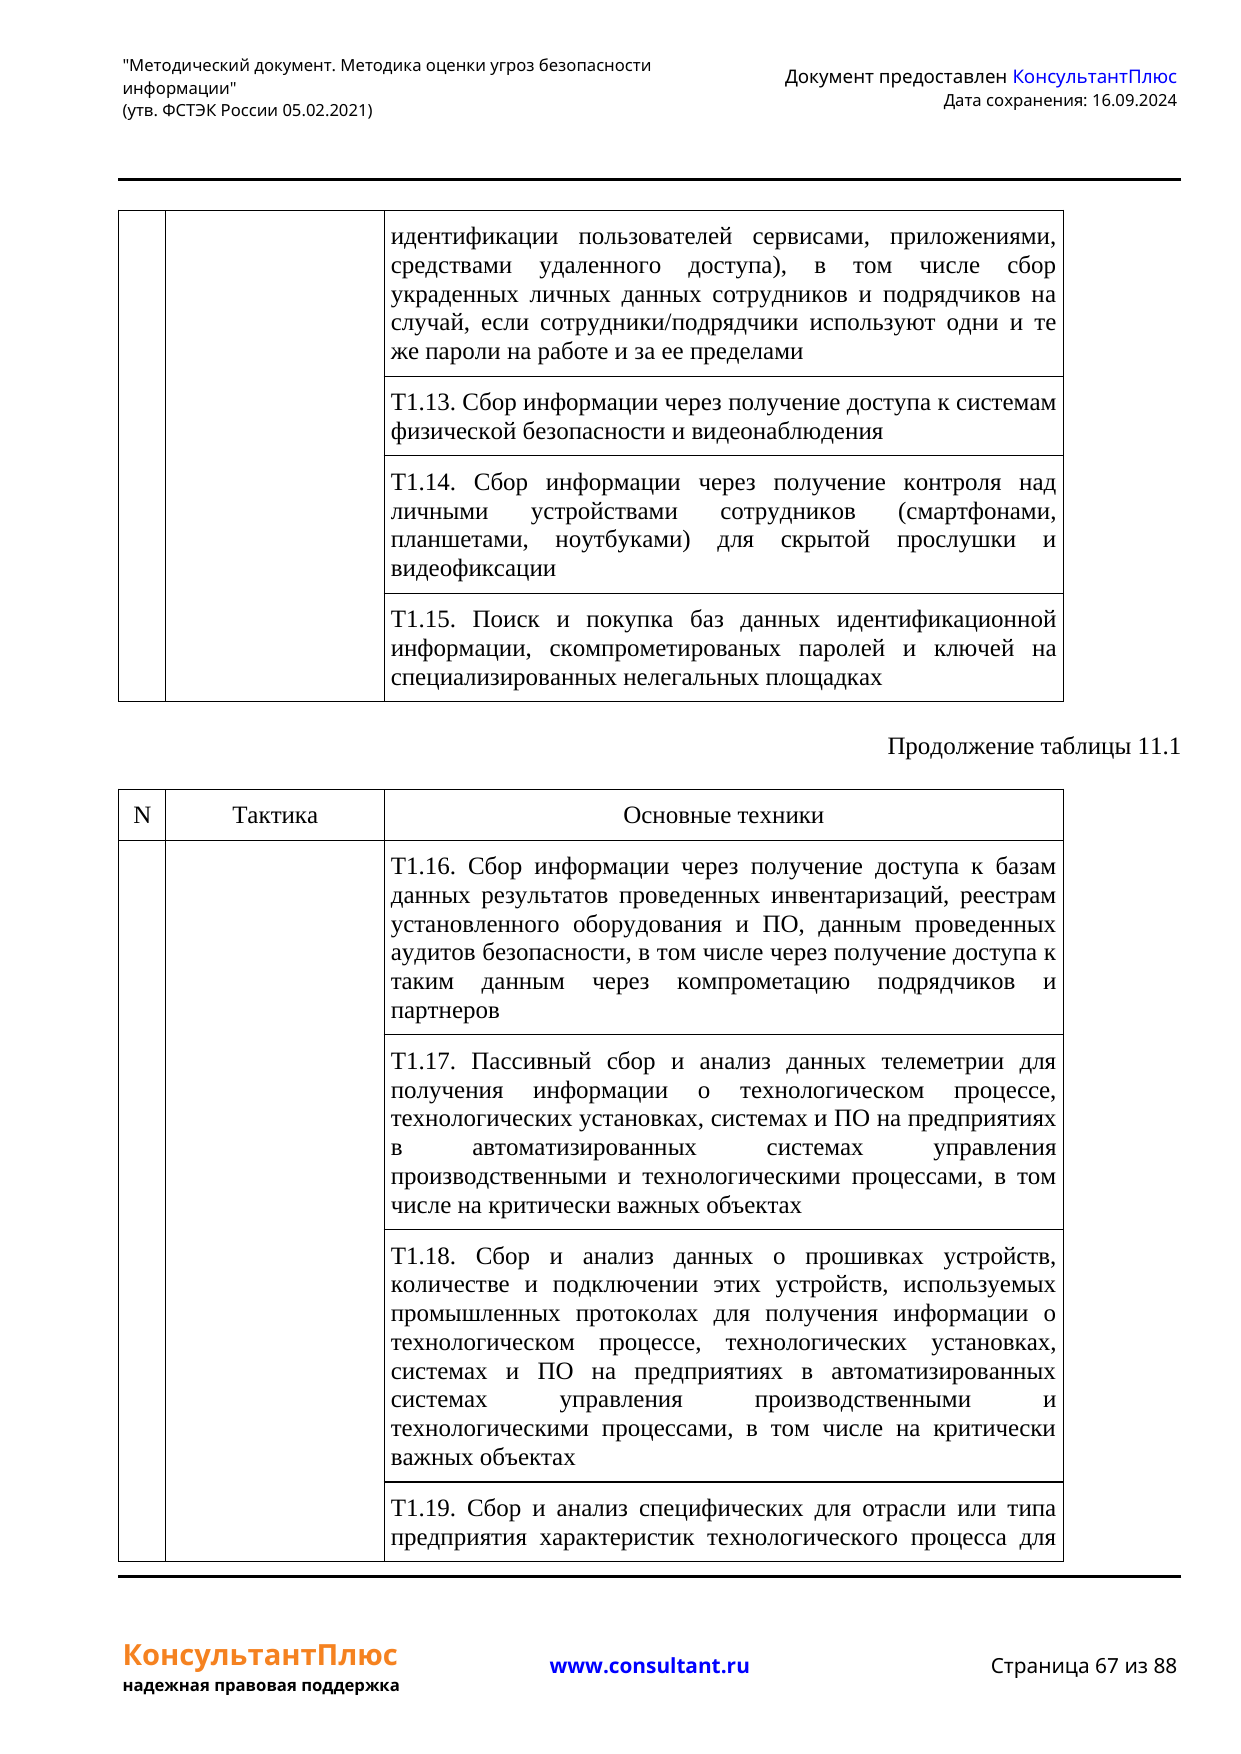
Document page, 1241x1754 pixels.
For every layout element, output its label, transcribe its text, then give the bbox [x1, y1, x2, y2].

table_header Основные техники [385, 790, 1063, 839]
table_cell Т1.16. Сбор информации через получение доступа к базам данных результатов проведенных инвентаризаций, реестрам установленного оборудования и ПО, данным проведенных аудитов безопасности, в том числе через получение доступа к таким данным через компрометацию подрядчиков и партнеров [385, 841, 1063, 1034]
table_header Тактика [166, 790, 384, 839]
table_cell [385, 211, 1063, 376]
table_cell Т1.18. Сбор и анализ данных о прошивках устройств, количестве и подключении этих устройств, используемых промышленных протоколах для получения информации о технологическом процессе, технологических установках, системах и ПО на предприятиях в автоматизированных системах управления производственными и технологическими процессами, в том числе на критически важных объектах [385, 1230, 1063, 1481]
table_cell [119, 841, 165, 1561]
text Продолжение таблицы 11.1 [118, 731, 1181, 760]
table_header N [119, 790, 165, 839]
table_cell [385, 1483, 1063, 1561]
table_cell Т1.14. Сбор информации через получение контроля над личными устройствами сотрудников (смартфонами, планшетами, ноутбуками) для скрытой прослушки и видеофиксации [385, 456, 1063, 593]
table_cell Т1.17. Пассивный сбор и анализ данных телеметрии для получения информации о технологическом процессе, технологических установках, системах и ПО на предприятиях в автоматизированных системах управления производственными и технологическими процессами, в том числе на критически важных объектах [385, 1035, 1063, 1229]
table_cell Т1.13. Сбор информации через получение доступа к системам физической безопасности и видеонаблюдения [385, 377, 1063, 455]
table_cell Т1.15. Поиск и покупка баз данных идентификационной информации, скомпрометированых паролей и ключей на специализированных нелегальных площадках [385, 594, 1063, 701]
table_cell [166, 841, 384, 1561]
